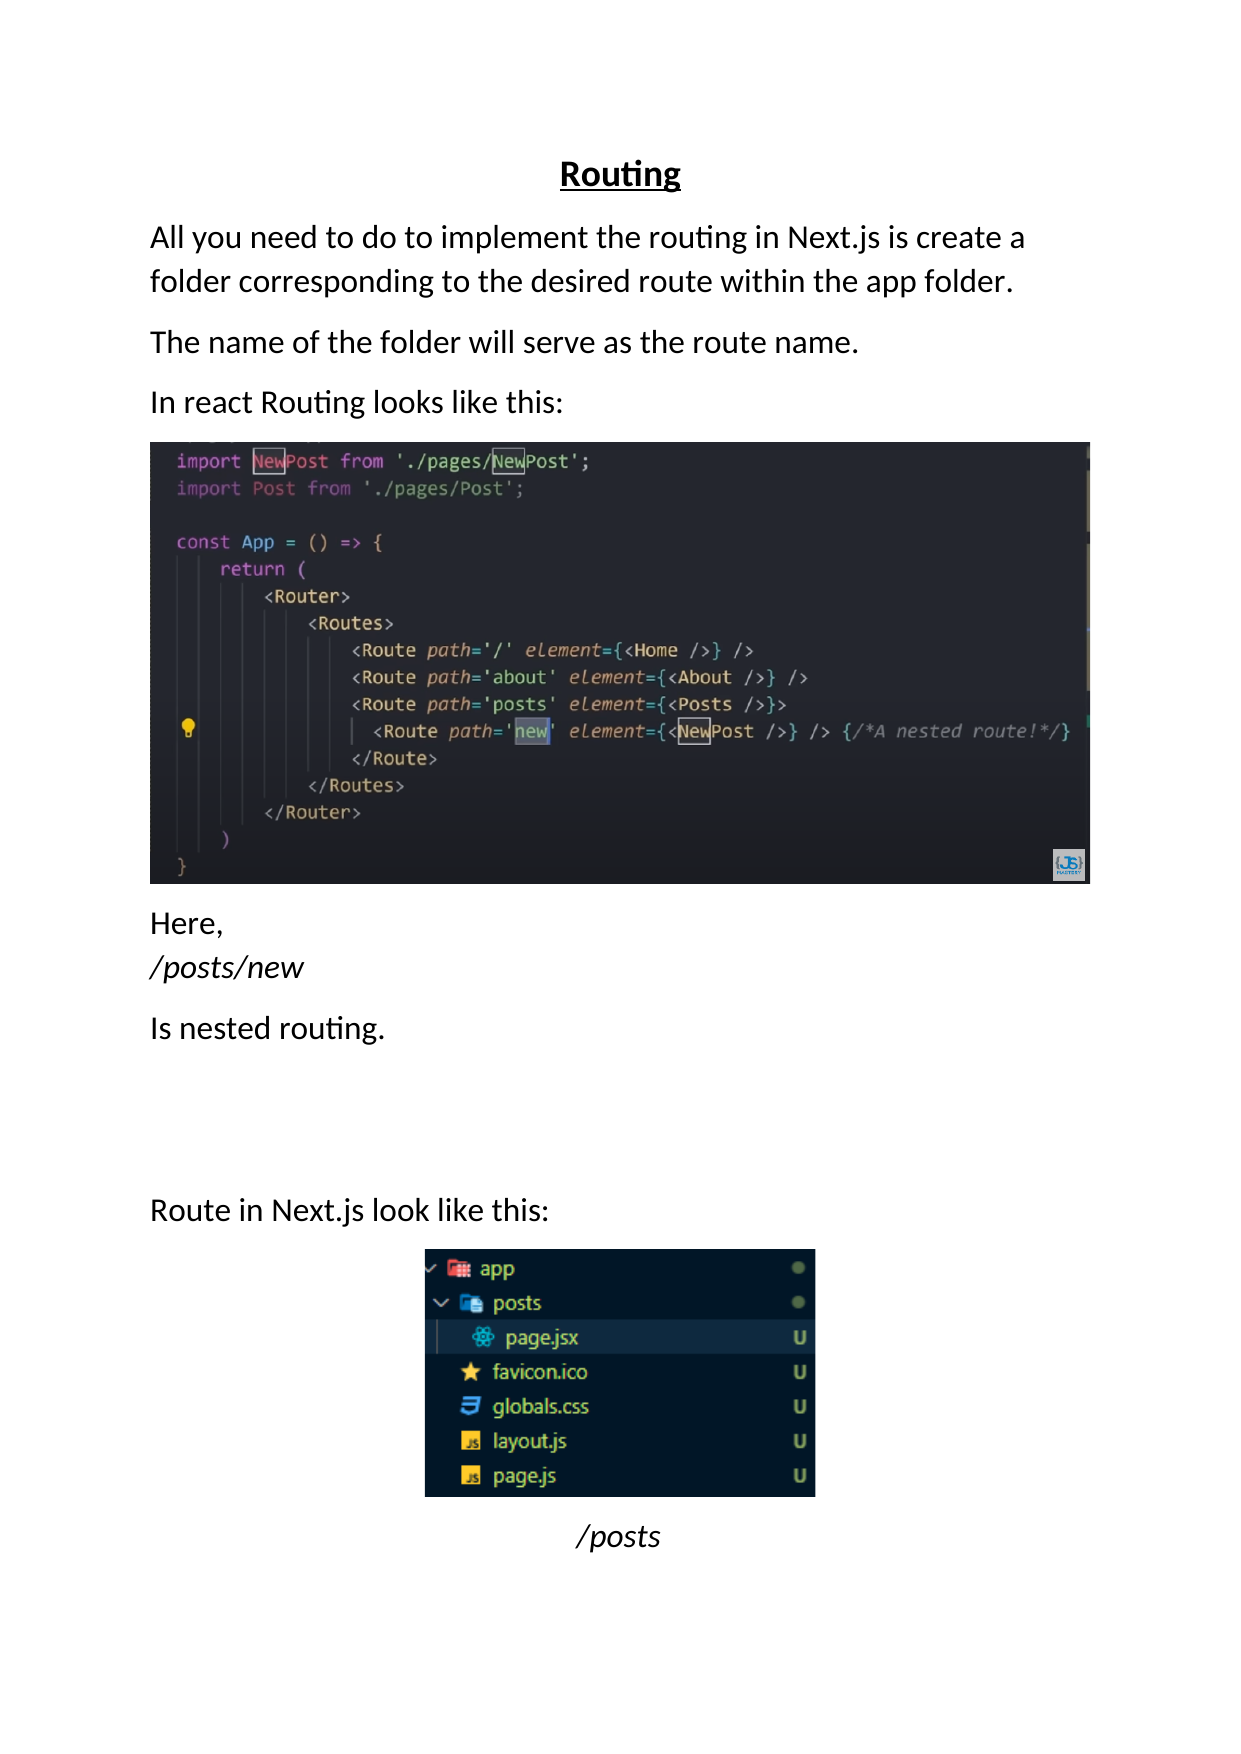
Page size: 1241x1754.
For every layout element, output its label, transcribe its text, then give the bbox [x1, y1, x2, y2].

picture [424, 1249, 816, 1497]
text Is nested routing. [150, 1007, 1090, 1048]
picture [150, 442, 1091, 884]
text Route in Next.js look like this: [150, 1189, 1090, 1229]
text The name of the folder will serve as the route name. [150, 321, 1090, 361]
text In react Routing looks like this: [150, 381, 1090, 422]
text Here, /posts/new [150, 902, 1090, 987]
text All you need to do to implement the routing in Next.js is create a folder corresponding to the desired route within the app folder. [150, 216, 1090, 301]
text /posts [150, 1515, 1090, 1556]
text Routing [150, 150, 1090, 196]
